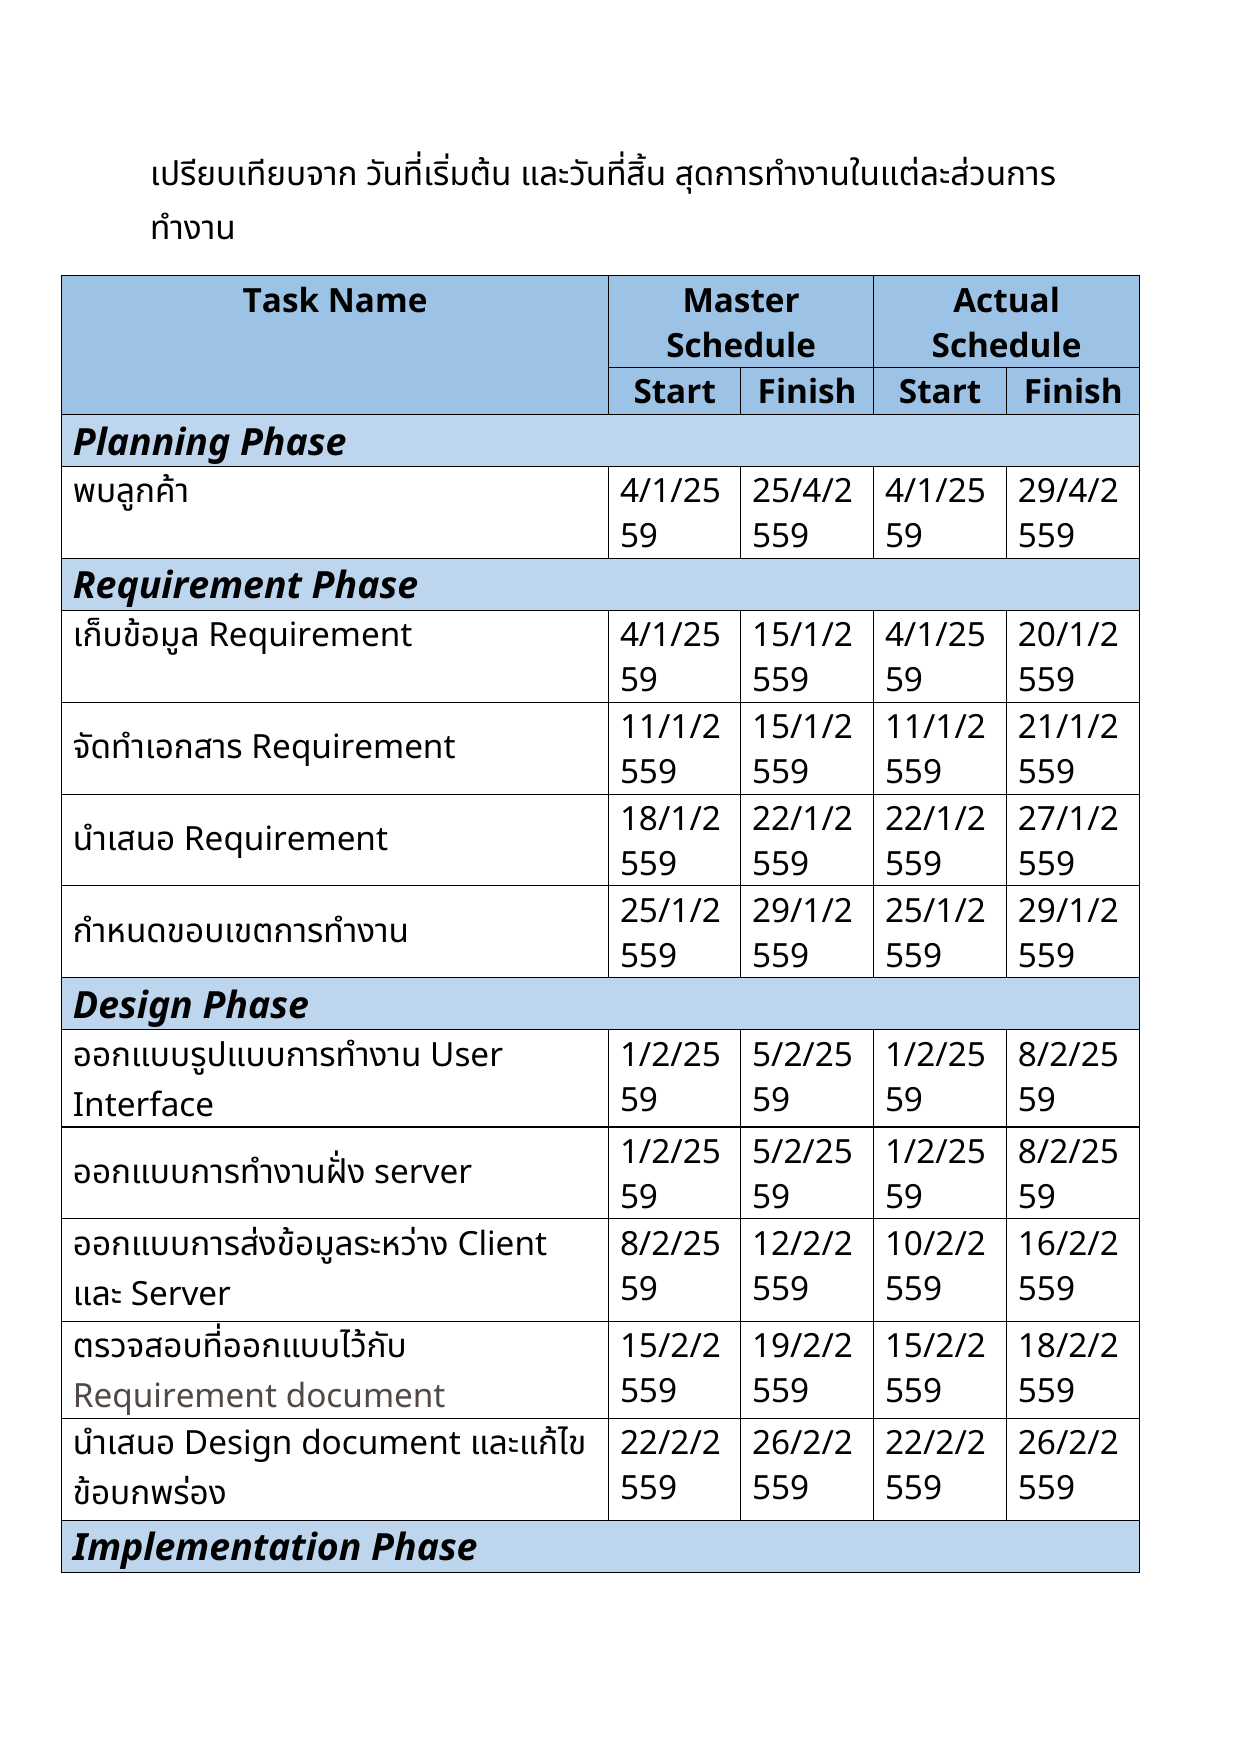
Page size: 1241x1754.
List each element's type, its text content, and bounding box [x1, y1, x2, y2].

table_cell 19/2/2559 [741, 1322, 873, 1417]
table_cell 1/2/2559 [609, 1030, 740, 1126]
table_cell จัดทำเอกสาร Requirement [62, 703, 608, 793]
table_cell กำหนดขอบเขตการทำงาน [62, 886, 608, 977]
table_cell นำเสนอ Requirement [62, 795, 608, 885]
table_cell Design Phase [62, 978, 1139, 1029]
table_cell 15/2/2559 [874, 1322, 1006, 1417]
table_cell 4/1/2559 [874, 611, 1006, 702]
text เปรียบเทียบจาก วันที่เริ่มต้น และวันที่สิ้น สุดการทำงานในแต่ละส่วนการทำงาน [150, 150, 1090, 255]
table_header Master Schedule [609, 276, 873, 367]
table_cell 5/2/2559 [741, 1128, 873, 1218]
table_cell 25/4/2559 [741, 467, 873, 558]
table_cell 29/4/2559 [1007, 467, 1139, 558]
table_cell Implementation Phase [62, 1521, 1139, 1572]
table_cell 12/2/2559 [741, 1219, 873, 1321]
table_cell Requirement Phase [62, 559, 1139, 610]
table_cell ออกแบบการส่งข้อมูลระหว่าง Client และ Server [62, 1219, 608, 1321]
table_cell 8/2/2559 [609, 1219, 740, 1321]
table_cell 27/1/2559 [1007, 795, 1139, 885]
table_cell Finish [1007, 368, 1139, 414]
table_header Task Name [62, 276, 608, 414]
table_cell 4/1/2559 [609, 467, 740, 558]
table_cell ออกแบบรูปแบบการทำงาน User Interface [62, 1030, 608, 1126]
table_cell 20/1/2559 [1007, 611, 1139, 702]
table_cell 15/1/2559 [741, 703, 873, 793]
table_cell 5/2/2559 [741, 1030, 873, 1126]
table_cell 25/1/2559 [874, 886, 1006, 977]
table_cell 4/1/2559 [874, 467, 1006, 558]
table_header Actual Schedule [874, 276, 1139, 367]
table_cell Start [874, 368, 1006, 414]
table_cell นำเสนอ Design document และแก้ไขข้อบกพร่อง [62, 1419, 608, 1519]
table_cell 22/1/2559 [741, 795, 873, 885]
table_cell Start [609, 368, 740, 414]
table_cell 10/2/2559 [874, 1219, 1006, 1321]
table_cell 26/2/2559 [1007, 1419, 1139, 1519]
table_cell 1/2/2559 [874, 1128, 1006, 1218]
table_cell 18/1/2559 [609, 795, 740, 885]
table_cell 26/2/2559 [741, 1419, 873, 1519]
table_cell 22/2/2559 [609, 1419, 740, 1519]
table_cell 15/2/2559 [609, 1322, 740, 1417]
table_cell พบลูกค้า [62, 467, 608, 558]
table_cell 22/1/2559 [874, 795, 1006, 885]
table_cell 11/1/2559 [874, 703, 1006, 793]
table_cell 16/2/2559 [1007, 1219, 1139, 1321]
table_cell 1/2/2559 [874, 1030, 1006, 1126]
table_cell ออกแบบการทำงานฝั่ง server [62, 1128, 608, 1218]
table_cell 25/1/2559 [609, 886, 740, 977]
table_cell 8/2/2559 [1007, 1030, 1139, 1126]
table_cell 4/1/2559 [609, 611, 740, 702]
table_cell 18/2/2559 [1007, 1322, 1139, 1417]
table_cell 1/2/2559 [609, 1128, 740, 1218]
table_cell เก็บข้อมูล Requirement [62, 611, 608, 702]
table_cell 29/1/2559 [741, 886, 873, 977]
table_cell 29/1/2559 [1007, 886, 1139, 977]
table_cell 11/1/2559 [609, 703, 740, 793]
table_cell 22/2/2559 [874, 1419, 1006, 1519]
table_cell ตรวจสอบที่ออกแบบไว้กับ Requirement document [62, 1322, 608, 1417]
table_cell Planning Phase [62, 415, 1139, 466]
table_cell Finish [741, 368, 873, 414]
table_cell 15/1/2559 [741, 611, 873, 702]
table_cell 8/2/2559 [1007, 1128, 1139, 1218]
table_cell 21/1/2559 [1007, 703, 1139, 793]
